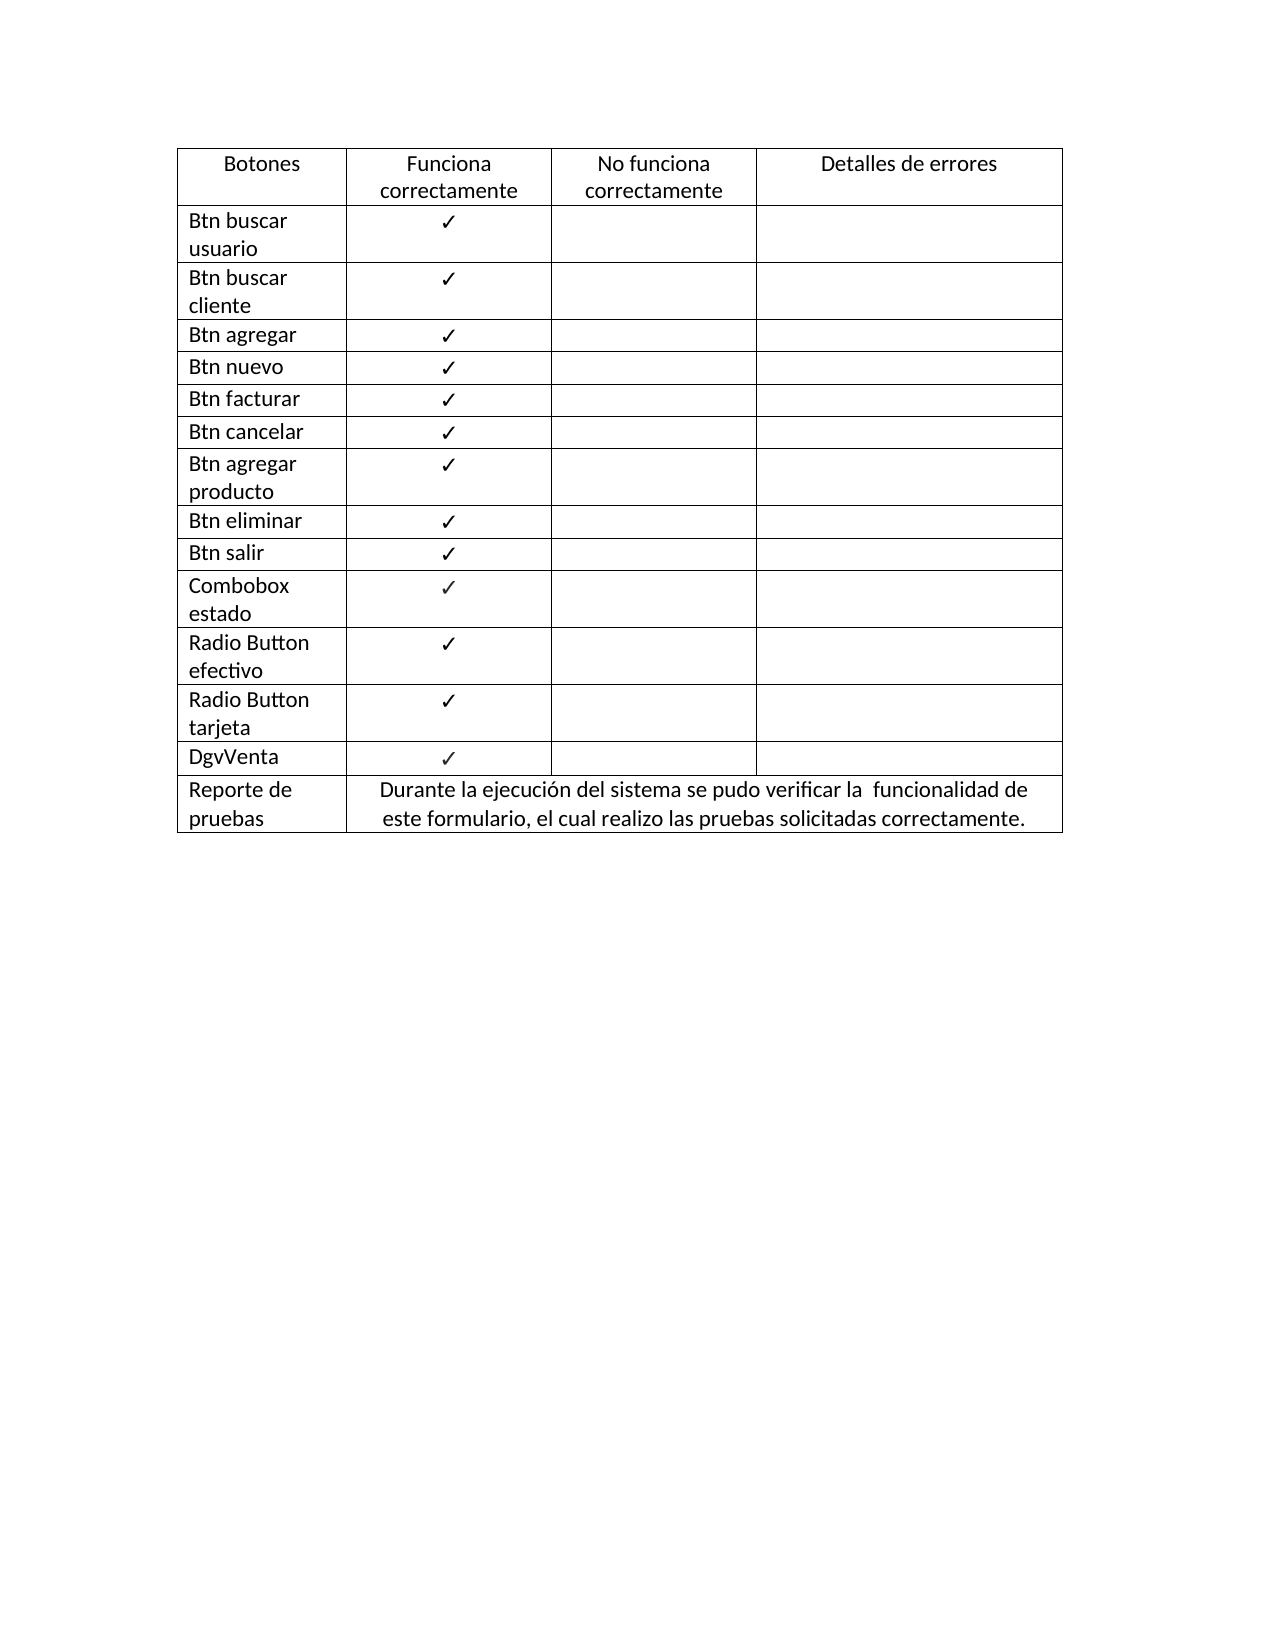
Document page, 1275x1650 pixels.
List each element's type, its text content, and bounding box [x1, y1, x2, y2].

table_cell [757, 506, 1062, 537]
table_cell [552, 571, 756, 627]
table_cell [757, 449, 1062, 505]
table_cell ✓ [347, 742, 551, 774]
table_cell [757, 571, 1062, 627]
table_cell ✓ [347, 263, 551, 319]
table_cell [552, 263, 756, 319]
table_cell Btn agregar [178, 320, 346, 351]
table_cell DgvVenta [178, 742, 346, 774]
table_cell [757, 417, 1062, 448]
table_cell [552, 320, 756, 351]
table_cell ✓ [347, 417, 551, 448]
table_cell [757, 628, 1062, 684]
table_cell Botones [178, 149, 346, 205]
table_cell [757, 742, 1062, 774]
table_cell [757, 263, 1062, 319]
table_cell Btn nuevo [178, 352, 346, 383]
table_cell ✓ [347, 449, 551, 505]
table_cell [552, 417, 756, 448]
table_cell [757, 685, 1062, 741]
table_cell ✓ [347, 320, 551, 351]
table_cell [552, 742, 756, 774]
table_cell [552, 685, 756, 741]
table_cell ✓ [347, 206, 551, 262]
table_cell Funciona correctamente [347, 149, 551, 205]
table_cell [757, 385, 1062, 416]
table_cell [757, 539, 1062, 570]
table_cell Radio Button tarjeta [178, 685, 346, 741]
table_cell ✓ [347, 506, 551, 537]
table_cell Detalles de errores [757, 149, 1062, 205]
table_cell Btn salir [178, 539, 346, 570]
table_cell No funciona correctamente [552, 149, 756, 205]
table_cell ✓ [347, 539, 551, 570]
table_cell Durante la ejecución del sistema se pudo verificar la funcionalidad de este formulario, el cual realizo las pruebas solicitadas correctamente. [347, 776, 1062, 832]
table_cell ✓ [347, 571, 551, 627]
table_cell [757, 320, 1062, 351]
table_cell Btn buscar cliente [178, 263, 346, 319]
table_cell Btn facturar [178, 385, 346, 416]
table_cell ✓ [347, 685, 551, 741]
table_cell [757, 352, 1062, 383]
table_cell Btn cancelar [178, 417, 346, 448]
table_cell ✓ [347, 385, 551, 416]
table_cell [552, 449, 756, 505]
table_cell [552, 506, 756, 537]
table_cell [552, 539, 756, 570]
table_cell Btn buscar usuario [178, 206, 346, 262]
table_cell ✓ [347, 352, 551, 383]
table_cell Combobox estado [178, 571, 346, 627]
table_cell [552, 352, 756, 383]
table_cell Radio Button efectivo [178, 628, 346, 684]
table_cell Btn agregar producto [178, 449, 346, 505]
table_cell Reporte de pruebas [178, 776, 346, 832]
table_cell [757, 206, 1062, 262]
table_cell [552, 628, 756, 684]
table_cell ✓ [347, 628, 551, 684]
table_cell [552, 385, 756, 416]
table_cell Btn eliminar [178, 506, 346, 537]
table_cell [552, 206, 756, 262]
